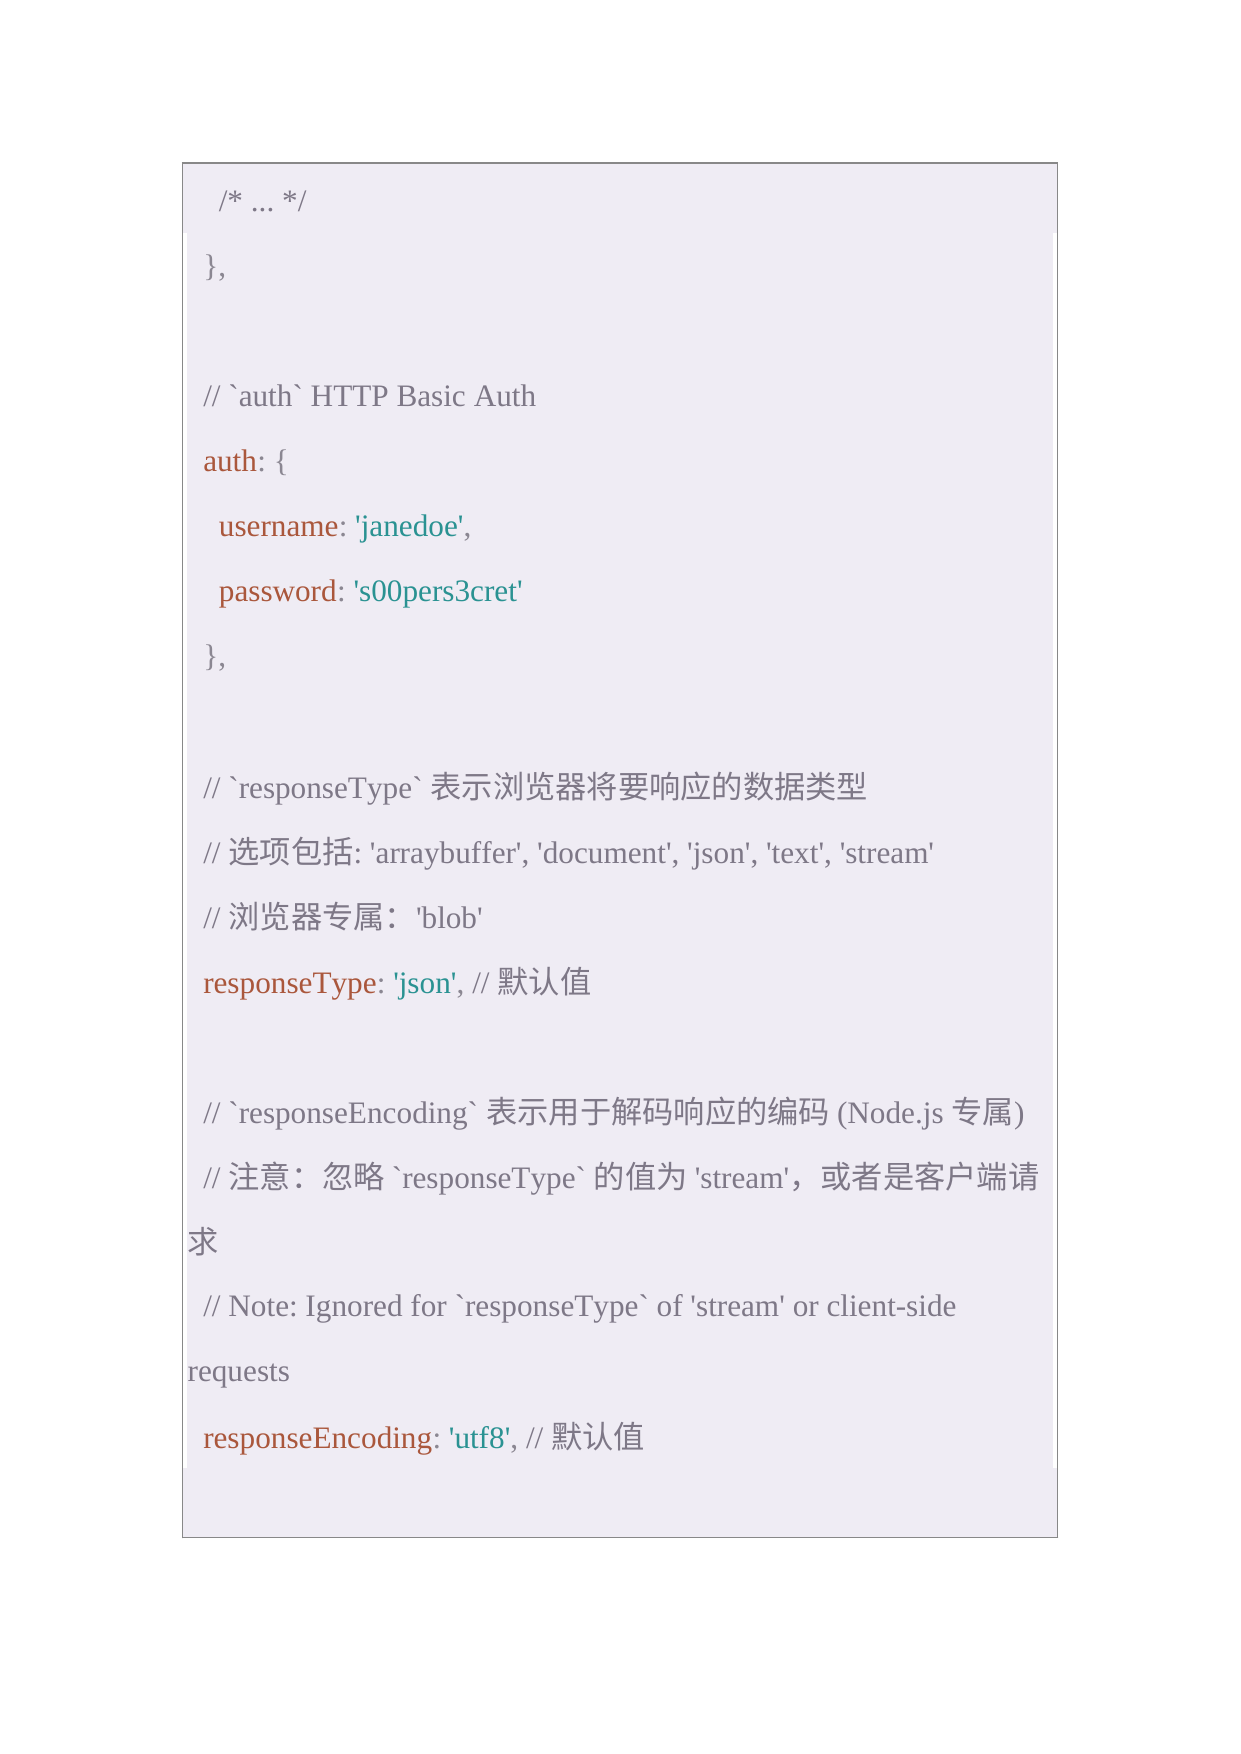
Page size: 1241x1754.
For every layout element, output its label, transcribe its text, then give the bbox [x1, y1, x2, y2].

text // `auth` HTTP Basic Auth [187, 363, 1053, 428]
text // Note: Ignored for `responseType` of 'stream' or client-side requests [187, 1273, 1053, 1403]
text // `responseType` 表示浏览器将要响应的数据类型 [187, 753, 1053, 818]
text // 选项包括: 'arraybuffer', 'document', 'json', 'text', 'stream' [187, 818, 1053, 883]
text // 浏览器专属：'blob' [187, 883, 1053, 948]
text // 注意：忽略 `responseType` 的值为 'stream'，或者是客户端请求 [187, 1143, 1053, 1273]
text username: 'janedoe', [187, 493, 1053, 558]
text responseEncoding: 'utf8', // 默认值 [187, 1403, 1053, 1462]
text auth: { [187, 428, 1053, 493]
text password: 's00pers3cret' [187, 558, 1053, 623]
text }, [187, 623, 1053, 688]
text /* ... */ [183, 164, 1057, 233]
text }, [187, 233, 1053, 298]
text responseType: 'json', // 默认值 [187, 948, 1053, 1013]
text // `responseEncoding` 表示用于解码响应的编码 (Node.js 专属) [187, 1078, 1053, 1143]
